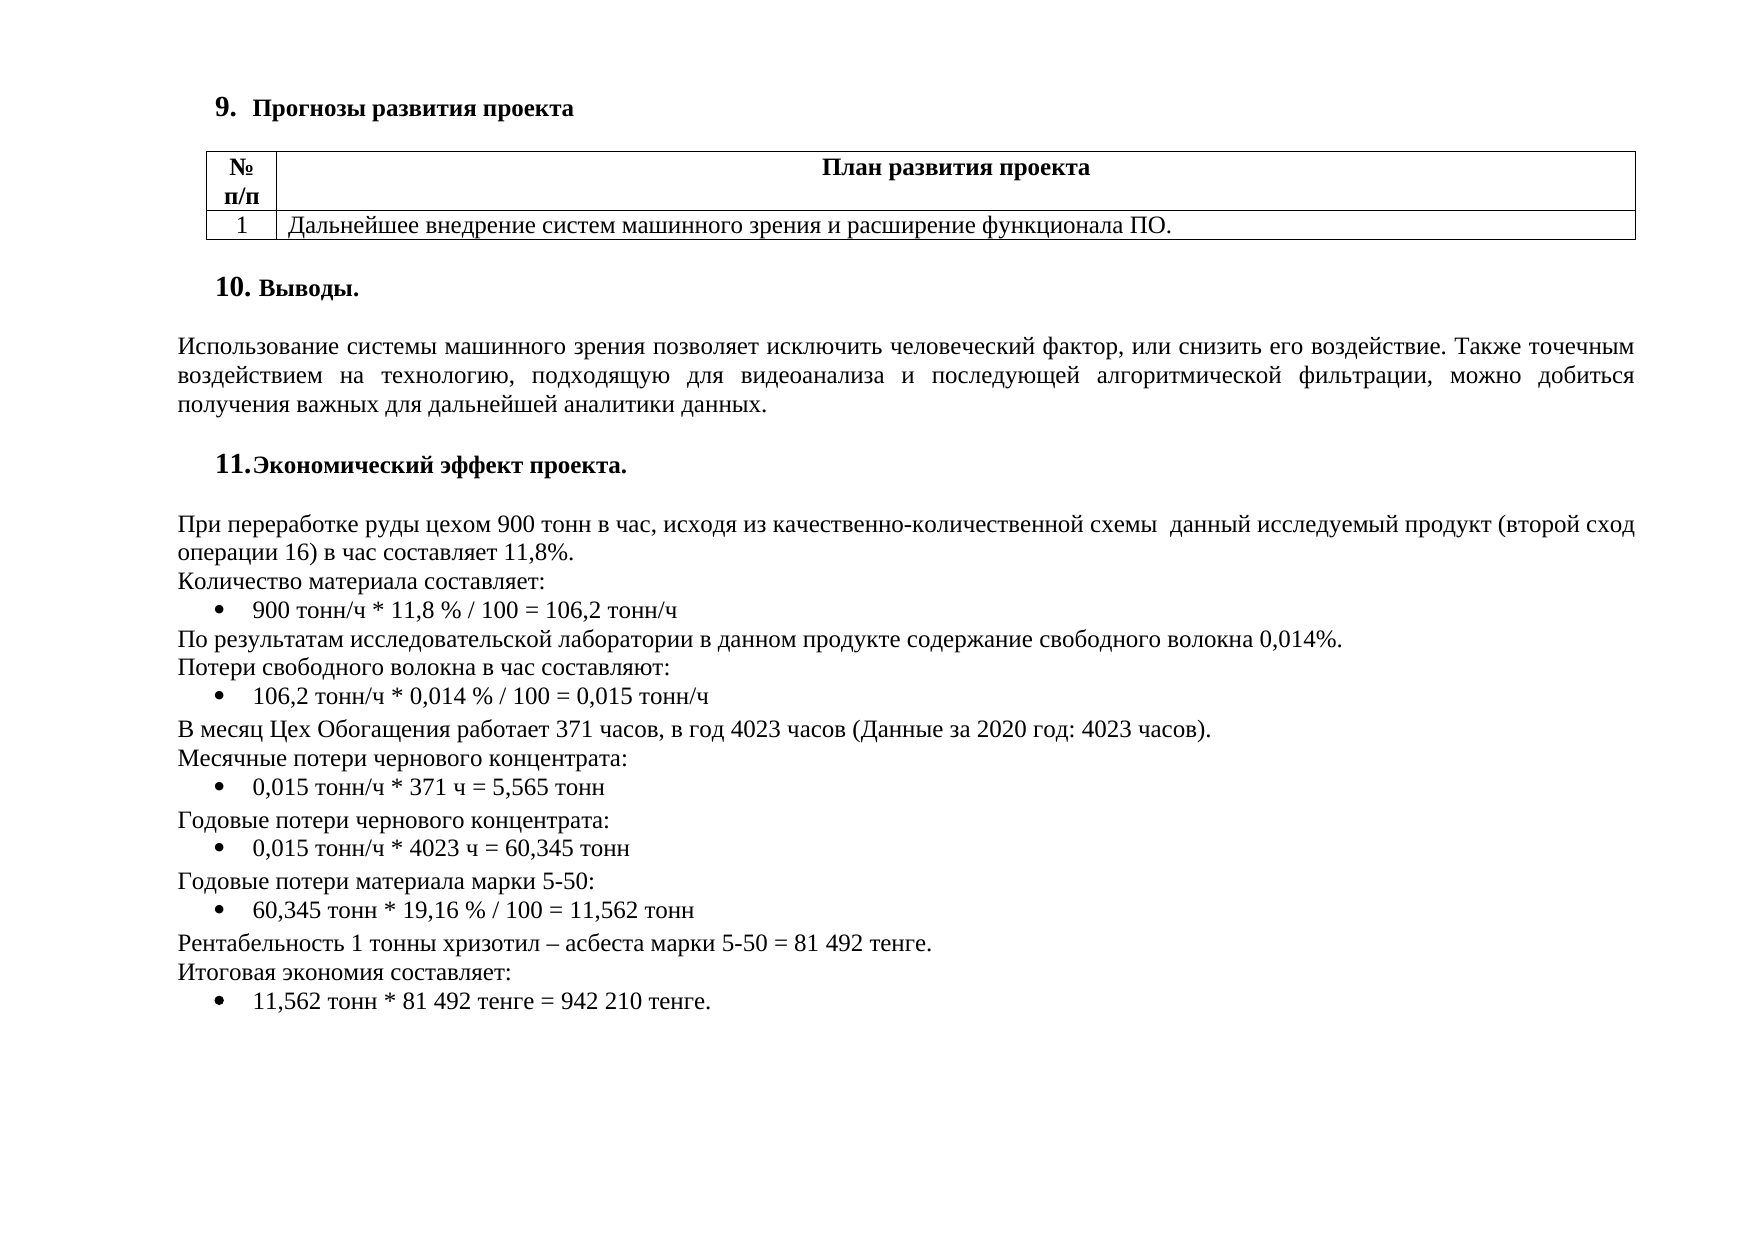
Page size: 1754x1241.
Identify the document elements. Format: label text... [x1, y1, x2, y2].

subtitle Прогнозы развития проекта [215, 89, 1636, 122]
list 60,345 тонн * 19,16 % / 100 = 11,562 тонн [215, 895, 1636, 924]
table_cell Дальнейшее внедрение систем машинного зрения и расширение функционала ПО. [277, 211, 1635, 239]
list Выводы. [215, 269, 1636, 303]
table_header План развития проекта [277, 152, 1635, 209]
list 11,562 тонн * 81 492 тенге = 942 210 тенге. [215, 986, 1636, 1014]
text Годовые потери материала марки 5-50: [177, 866, 1636, 895]
text Месячные потери чернового концентрата: [177, 743, 1636, 772]
text В месяц Цех Обогащения работает 371 часов, в год 4023 часов (Данные за 2020 год: 4023 часов). [177, 714, 1636, 743]
text Годовые потери чернового концентрата: [177, 805, 1636, 833]
text Потери свободного волокна в час составляют: [177, 652, 1636, 681]
text Использование системы машинного зрения позволяет исключить человеческий фактор, или снизить его воздействие. Также точечным воздействием на технологию, подходящую для видеоанализа и последующей алгоритмической фильтрации, можно добиться получения важных для дальнейшей аналитики данных. [177, 331, 1636, 418]
text Итоговая экономия составляет: [177, 957, 1636, 986]
list 0,015 тонн/ч * 4023 ч = 60,345 тонн [215, 833, 1636, 862]
table_header № п/п [207, 152, 276, 209]
text Количество материала составляет: [177, 566, 1636, 595]
table_cell 1 [207, 211, 276, 239]
text По результатам исследовательской лаборатории в данном продукте содержание свободного волокна 0,014%. [177, 624, 1636, 652]
list 0,015 тонн/ч * 371 ч = 5,565 тонн [215, 772, 1636, 800]
list 900 тонн/ч * 11,8 % / 100 = 106,2 тонн/ч [215, 595, 1636, 624]
list Экономический эффект проекта. [215, 446, 1636, 480]
text При переработке руды цехом 900 тонн в час, исходя из качественно-количественной схемы данный исследуемый продукт (второй сход операции 16) в час составляет 11,8%. [177, 509, 1636, 566]
list 106,2 тонн/ч * 0,014 % / 100 = 0,015 тонн/ч [215, 681, 1636, 710]
text Рентабельность 1 тонны хризотил – асбеста марки 5-50 = 81 492 тенге. [177, 928, 1636, 957]
